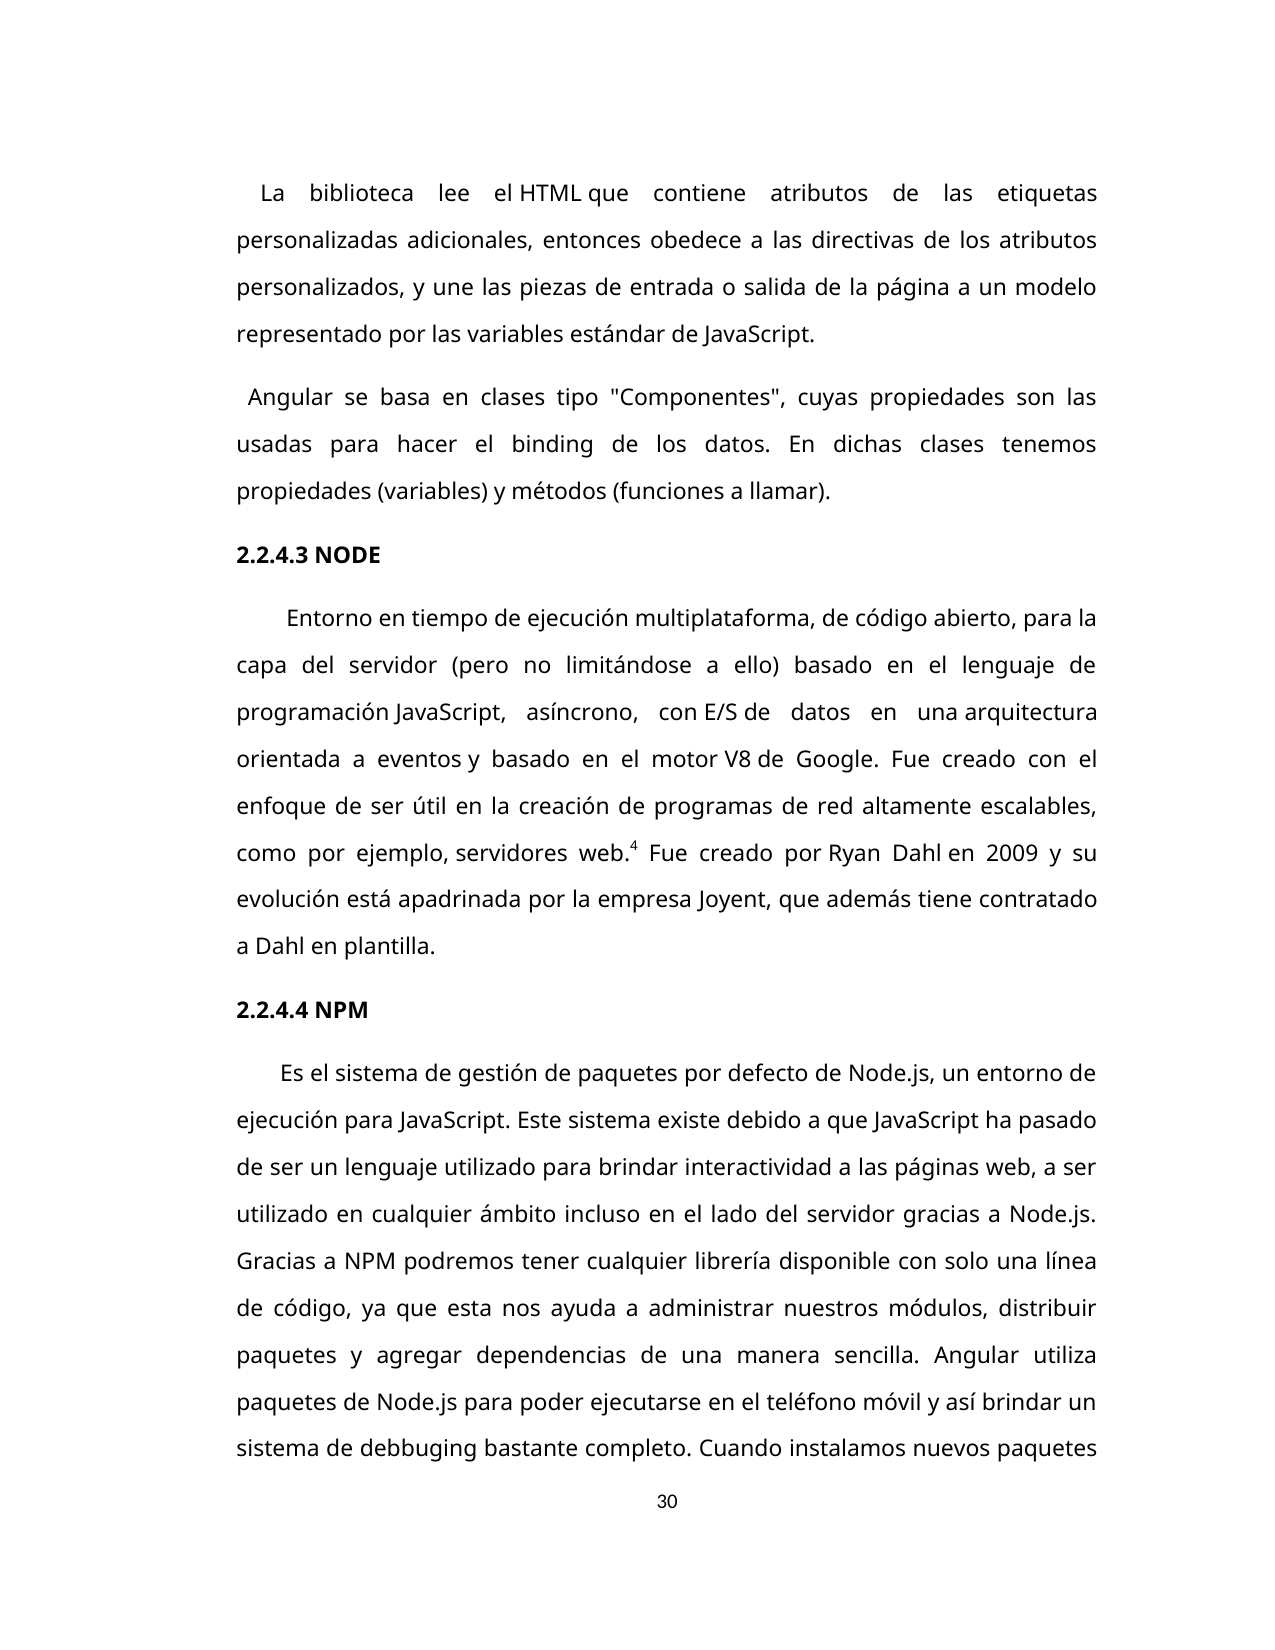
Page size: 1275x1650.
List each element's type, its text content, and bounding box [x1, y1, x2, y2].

text 2.2.4.4 NPM [236, 994, 1098, 1025]
text Entorno en tiempo de ejecución multiplataforma, de código abierto, para la capa del servidor (pero no limitándose a ello) basado en el lenguaje de programación JavaScript, asíncrono, con E/S de datos en una arquitectura orientada a eventos y basado en el motor V8 de Google. Fue creado con el enfoque de ser útil en la creación de programas de red altamente escalables, como por ejemplo, servidores web.4​ Fue creado por Ryan Dahl en 2009 y su evolución está apadrinada por la empresa Joyent, que además tiene contratado a Dahl en plantilla. [236, 602, 1098, 962]
text Angular se basa en clases tipo "Componentes", cuyas propiedades son las usadas para hacer el binding de los datos. En dichas clases tenemos propiedades (variables) y métodos (funciones a llamar). [236, 381, 1098, 506]
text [236, 1057, 1098, 1464]
text La biblioteca lee el HTML que contiene atributos de las etiquetas personalizadas adicionales, entonces obedece a las directivas de los atributos personalizados, y une las piezas de entrada o salida de la página a un modelo representado por las variables estándar de JavaScript. [236, 177, 1098, 349]
text 2.2.4.3 NODE [236, 539, 1098, 570]
